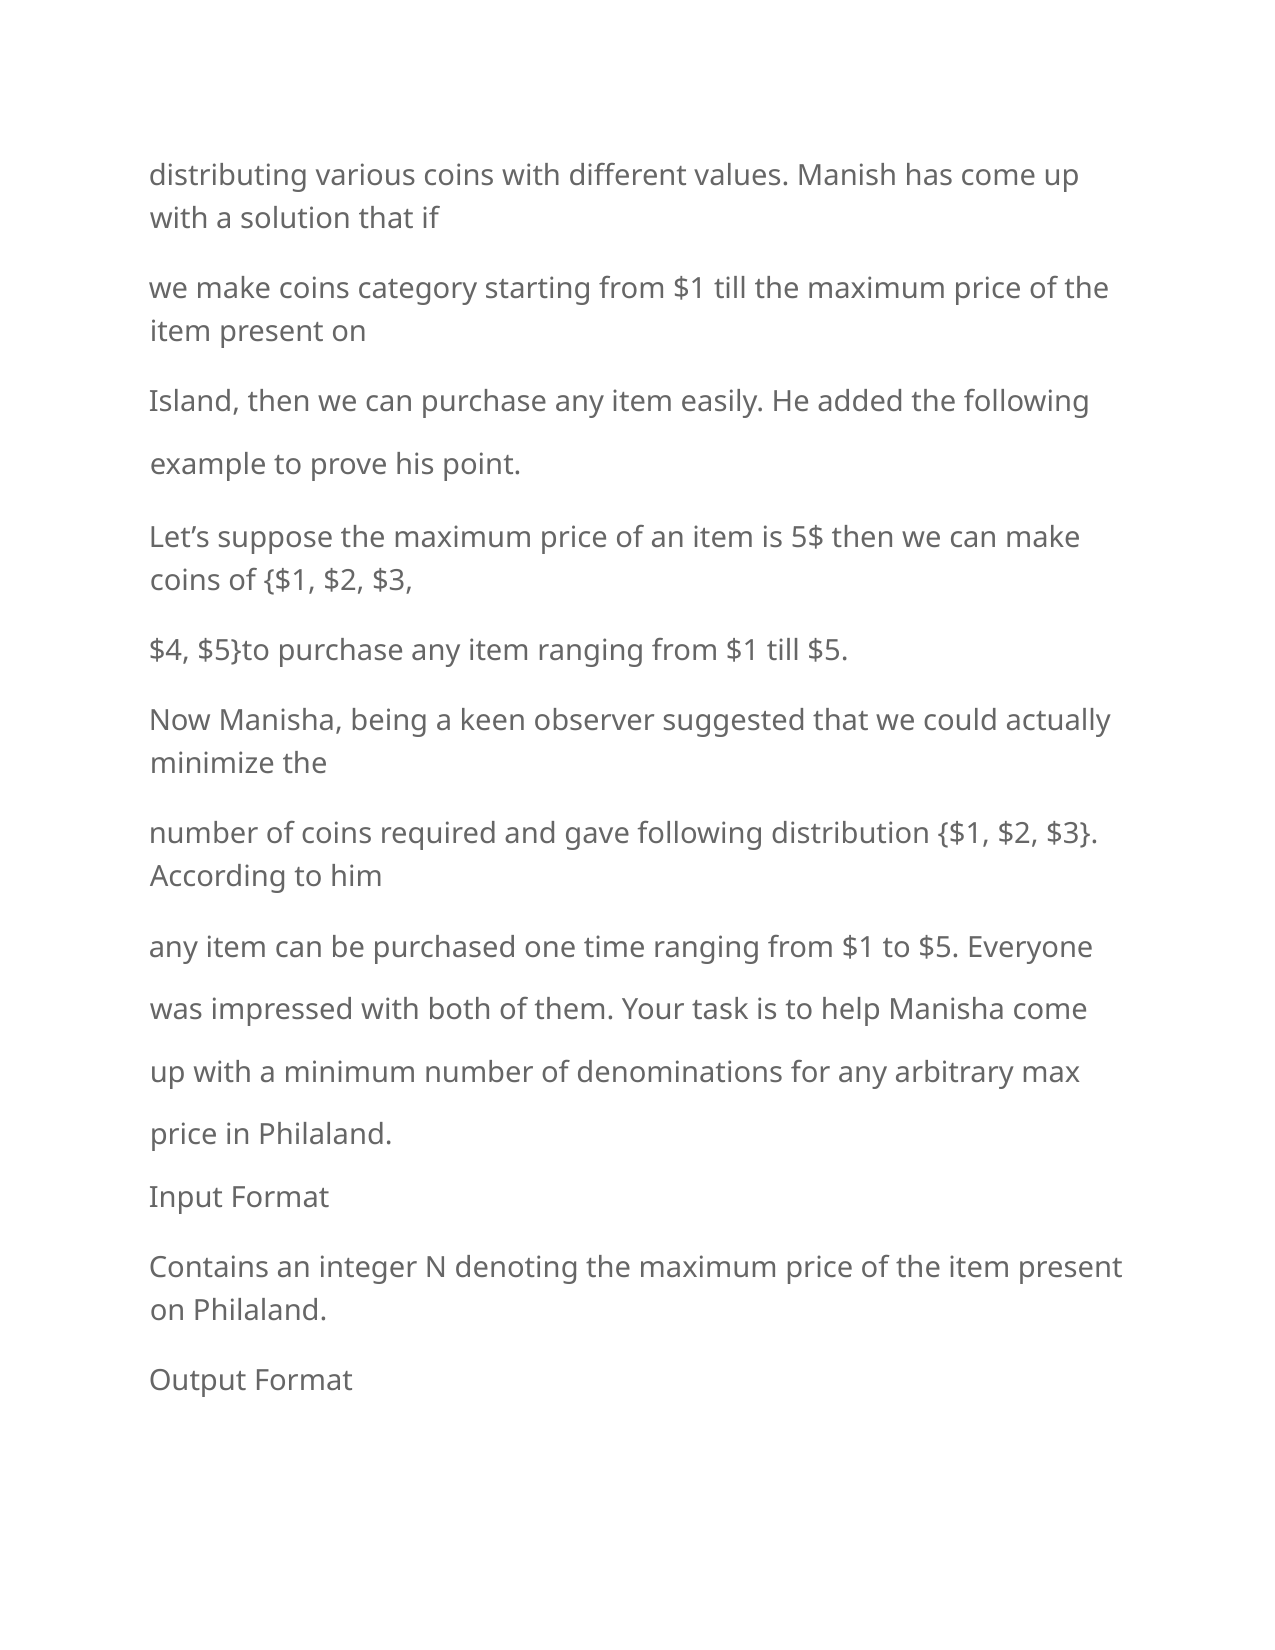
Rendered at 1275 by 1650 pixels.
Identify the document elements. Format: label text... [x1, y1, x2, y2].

text Input Format [148, 1176, 1124, 1216]
text Contains an integer N denoting the maximum price of the item present on Philaland. [148, 1247, 1124, 1329]
text Output Format [148, 1360, 1124, 1399]
text we make coins category starting from $1 till the maximum price of the item present on [148, 268, 1124, 350]
text Island, then we can purchase any item easily. He added the following example to prove his point. [148, 381, 1124, 483]
text $4, $5}to purchase any item ranging from $1 till $5. [148, 629, 1124, 669]
text any item can be purchased one time ranging from $1 to $5. Everyone was impressed with both of them. Your task is to help Manisha come up with a minimum number of denominations for any arbitrary max price in Philaland. [148, 926, 1103, 1153]
text number of coins required and gave following distribution {$1, $2, $3}. According to him [148, 813, 1124, 895]
text distributing various coins with different values. Manish has come up with a solution that if [148, 154, 1124, 237]
text Let’s suppose the maximum price of an item is 5$ then we can make coins of {$1, $2, $3, [148, 516, 1124, 599]
text Now Manisha, being a keen observer suggested that we could actually minimize the [148, 699, 1124, 782]
